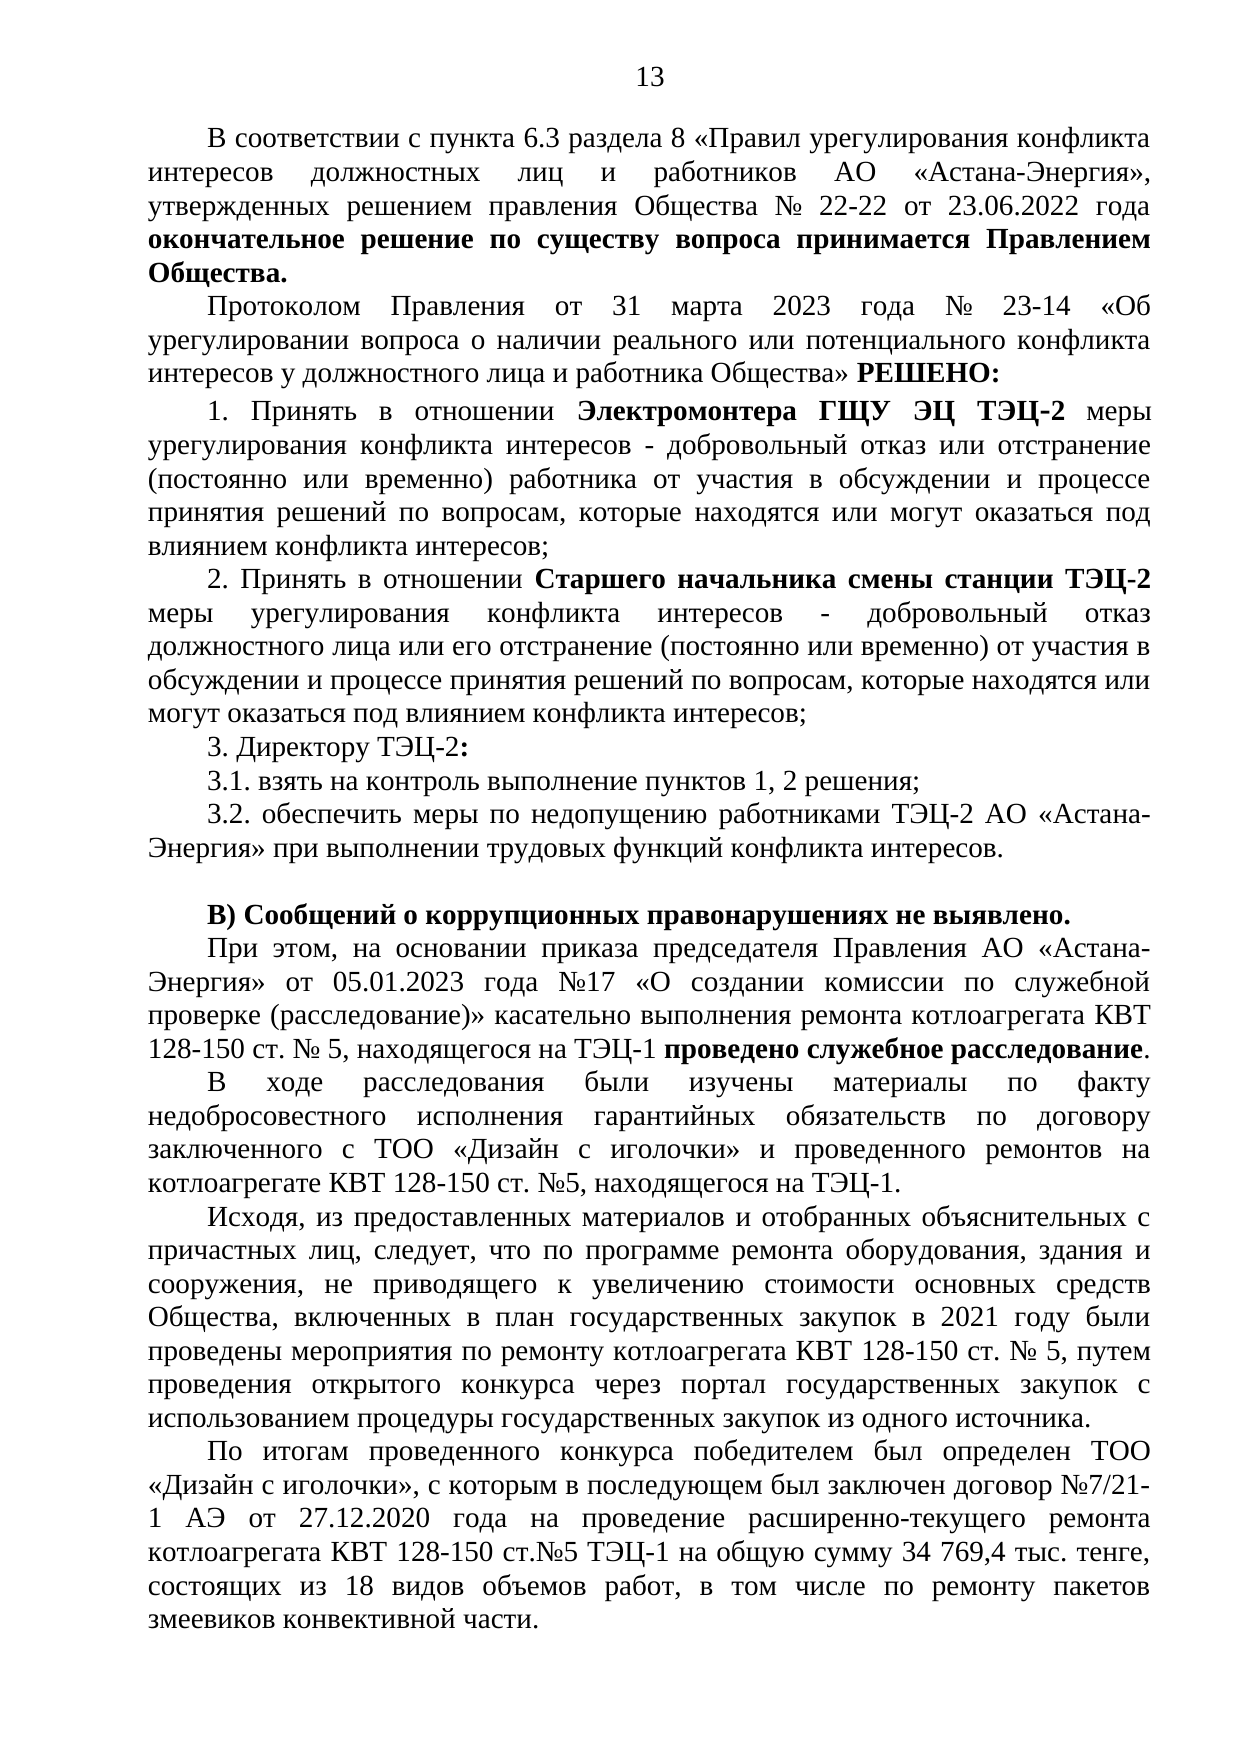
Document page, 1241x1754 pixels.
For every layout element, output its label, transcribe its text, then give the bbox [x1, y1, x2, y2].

text В) Сообщений о коррупционных правонарушениях не выявлено. [148, 897, 1152, 930]
text По итогам проведенного конкурса победителем был определен ТОО «Дизайн с иголочки», с которым в последующем был заключен договор №7/21-1 АЭ от 27.12.2020 года на проведение расширенно-текущего ремонта котлоагрегата КВТ 128-150 ст.№5 ТЭЦ-1 на общую сумму 34 769,4 тыс. тенге, состоящих из 18 видов объемов работ, в том числе по ремонту пакетов змеевиков конвективной части. [148, 1433, 1152, 1635]
text В ходе расследования были изучены материалы по факту недобросовестного исполнения гарантийных обязательств по договору заключенного с ТОО «Дизайн с иголочки» и проведенного ремонтов на котлоагрегате КВТ 128-150 ст. №5, находящегося на ТЭЦ-1. [148, 1064, 1152, 1199]
text При этом, на основании приказа председателя Правления АО «Астана-Энергия» от 05.01.2023 года №17 «О создании комиссии по служебной проверке (расследование)» касательно выполнения ремонта котлоагрегата КВТ 128-150 ст. № 5, находящегося на ТЭЦ-1 проведено служебное расследование. [148, 930, 1152, 1064]
text Протоколом Правления от 31 марта 2023 года № 23-14 «Об урегулировании вопроса о наличии реального или потенциального конфликта интересов у должностного лица и работника Общества» РЕШЕНО: [148, 288, 1152, 389]
text 3.1. взять на контроль выполнение пунктов 1, 2 решения; [148, 763, 1152, 796]
text 2. Принять в отношении Старшего начальника смены станции ТЭЦ-2 меры урегулирования конфликта интересов - добровольный отказ должностного лица или его отстранение (постоянно или временно) от участия в обсуждении и процессе принятия решений по вопросам, которые находятся или могут оказаться под влиянием конфликта интересов; [148, 561, 1152, 729]
text В соответствии с пункта 6.3 раздела 8 «Правил урегулирования конфликта интересов должностных лиц и работников АО «Астана-Энергия», утвержденных решением правления Общества № 22-22 от 23.06.2022 года окончательное решение по существу вопроса принимается Правлением Общества. [148, 121, 1152, 288]
text 3.2. обеспечить меры по недопущению работниками ТЭЦ-2 АО «Астана-Энергия» при выполнении трудовых функций конфликта интересов. [148, 796, 1152, 863]
text 3. Директору ТЭЦ-2: [148, 729, 1152, 763]
text Исходя, из предоставленных материалов и отобранных объяснительных с причастных лиц, следует, что по программе ремонта оборудования, здания и сооружения, не приводящего к увеличению стоимости основных средств Общества, включенных в план государственных закупок в 2021 году были проведены мероприятия по ремонту котлоагрегата КВТ 128-150 ст. № 5, путем проведения открытого конкурса через портал государственных закупок с использованием процедуры государственных закупок из одного источника. [148, 1199, 1152, 1433]
text 1. Принять в отношении Электромонтера ГЩУ ЭЦ ТЭЦ-2 меры урегулирования конфликта интересов - добровольный отказ или отстранение (постоянно или временно) работника от участия в обсуждении и процессе принятия решений по вопросам, которые находятся или могут оказаться под влиянием конфликта интересов; [148, 389, 1152, 561]
